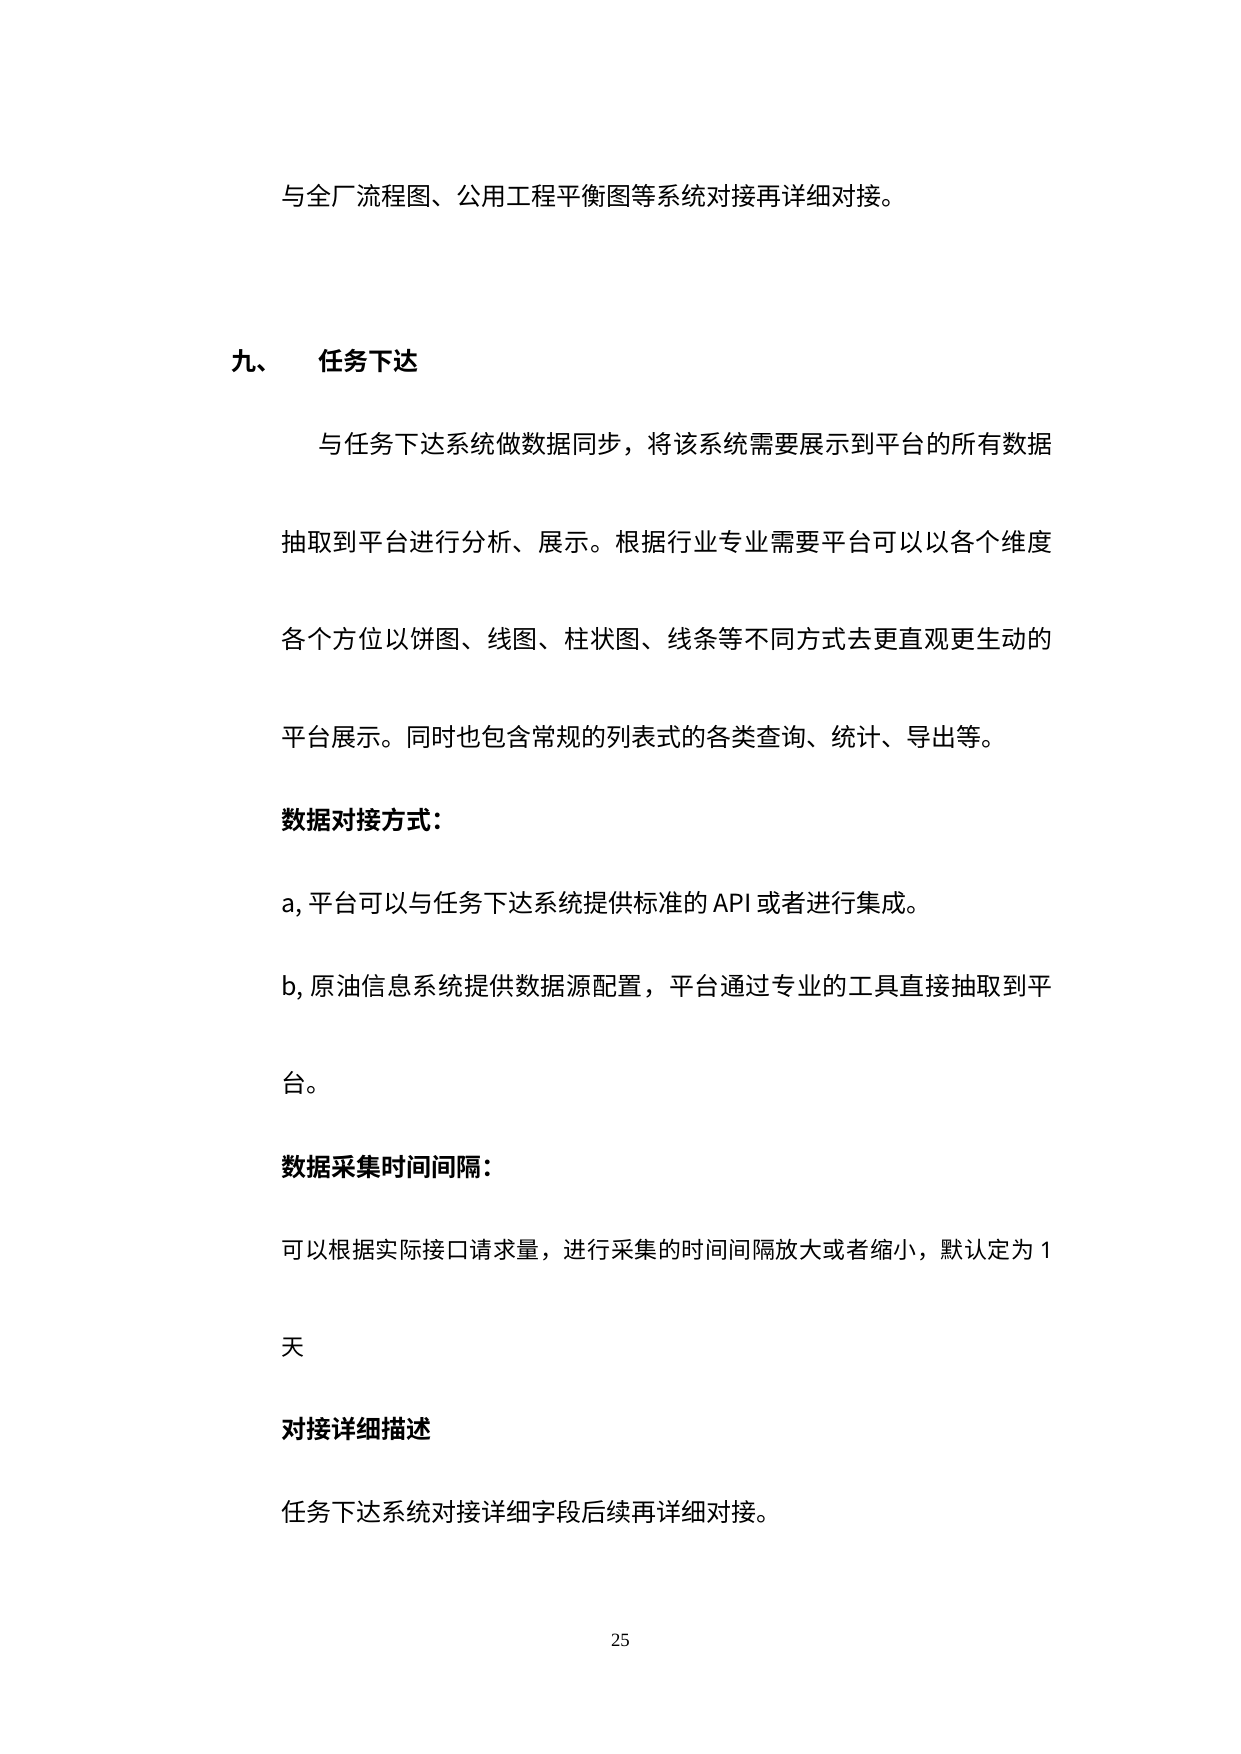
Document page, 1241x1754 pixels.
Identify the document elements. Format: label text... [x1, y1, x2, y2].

list 可以根据实际接口请求量，进行采集的时间间隔放大或者缩小，默认定为1天 [281, 1216, 1053, 1378]
list a, 平台可以与任务下达系统提供标准的API或者进行集成。 [281, 869, 1053, 934]
list 与全厂流程图、公用工程平衡图等系统对接再详细对接。 [281, 162, 1053, 227]
list b, 原油信息系统提供数据源配置，平台通过专业的工具直接抽取到平台。 [281, 952, 1053, 1114]
list 任务下达 [231, 327, 1053, 392]
list 与任务下达系统做数据同步，将该系统需要展示到平台的所有数据抽取到平台进行分析、展示。根据行业专业需要平台可以以各个维度各个方位以饼图、线图、柱状图、线条等不同方式去更直观更生动的平台展示。同时也包含常规的列表式的各类查询、统计、导出等。 [281, 410, 1053, 768]
list 数据对接方式： [281, 786, 1053, 851]
list 数据采集时间间隔： [281, 1133, 1053, 1198]
list 任务下达系统对接详细字段后续再详细对接。 [281, 1478, 1053, 1543]
list 对接详细描述 [281, 1395, 1053, 1460]
